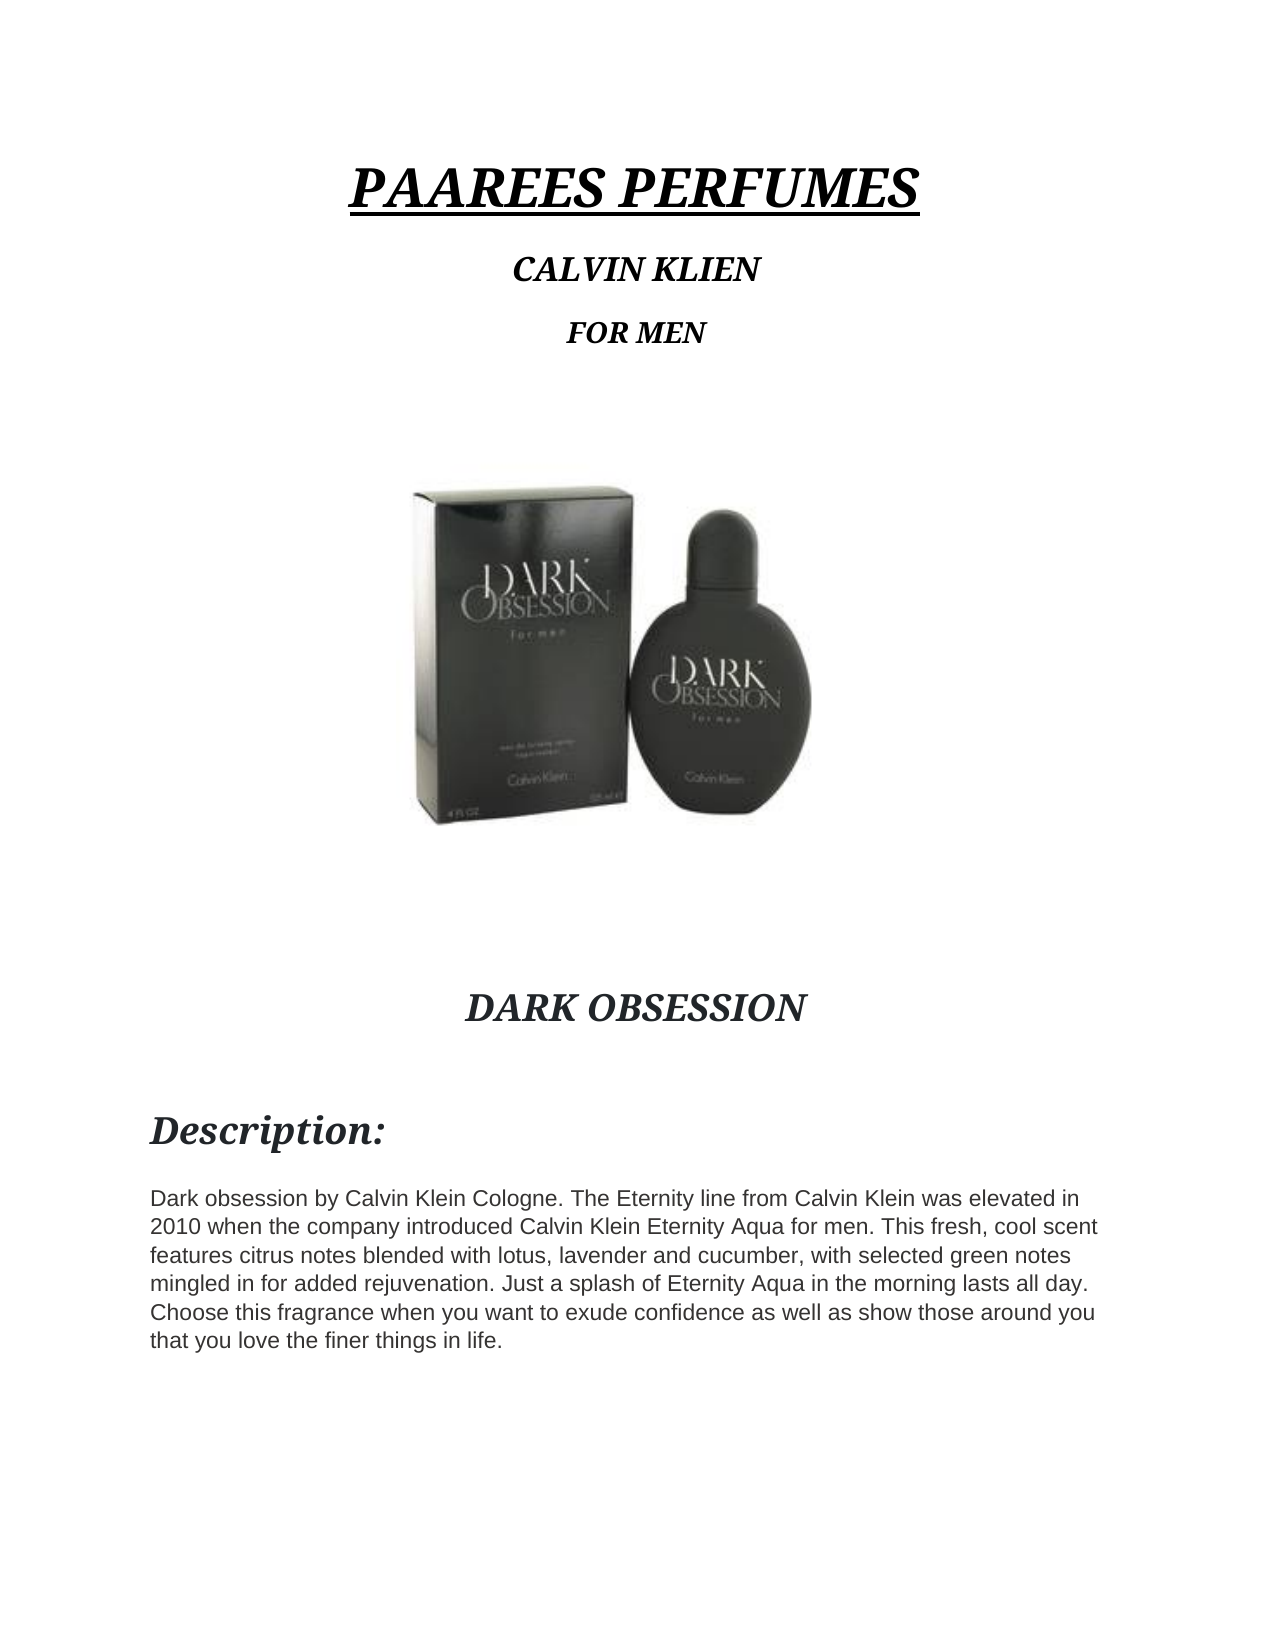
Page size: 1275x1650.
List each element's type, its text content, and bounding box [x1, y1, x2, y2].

picture [396, 410, 829, 843]
subtitle Description: [150, 1053, 1125, 1156]
text DARK OBSESSION [150, 932, 1125, 1033]
text CALVIN KLIEN [150, 246, 1125, 292]
text PAAREES PERFUMES [150, 150, 1125, 224]
text Dark obsession by Calvin Klein Cologne. The Eternity line from Calvin Klein was elevated in 2010 when the company introduced Calvin Klein Eternity Aqua for men. This fresh, cool scent features citrus notes blended with lotus, lavender and cucumber, with selected green notes mingled in for added rejuvenation. Just a splash of Eternity Aqua in the morning lasts all day. Choose this fragrance when you want to exude confidence as well as show those around you that you love the finer things in life. [150, 1185, 1125, 1353]
text FOR MEN [150, 312, 1125, 352]
